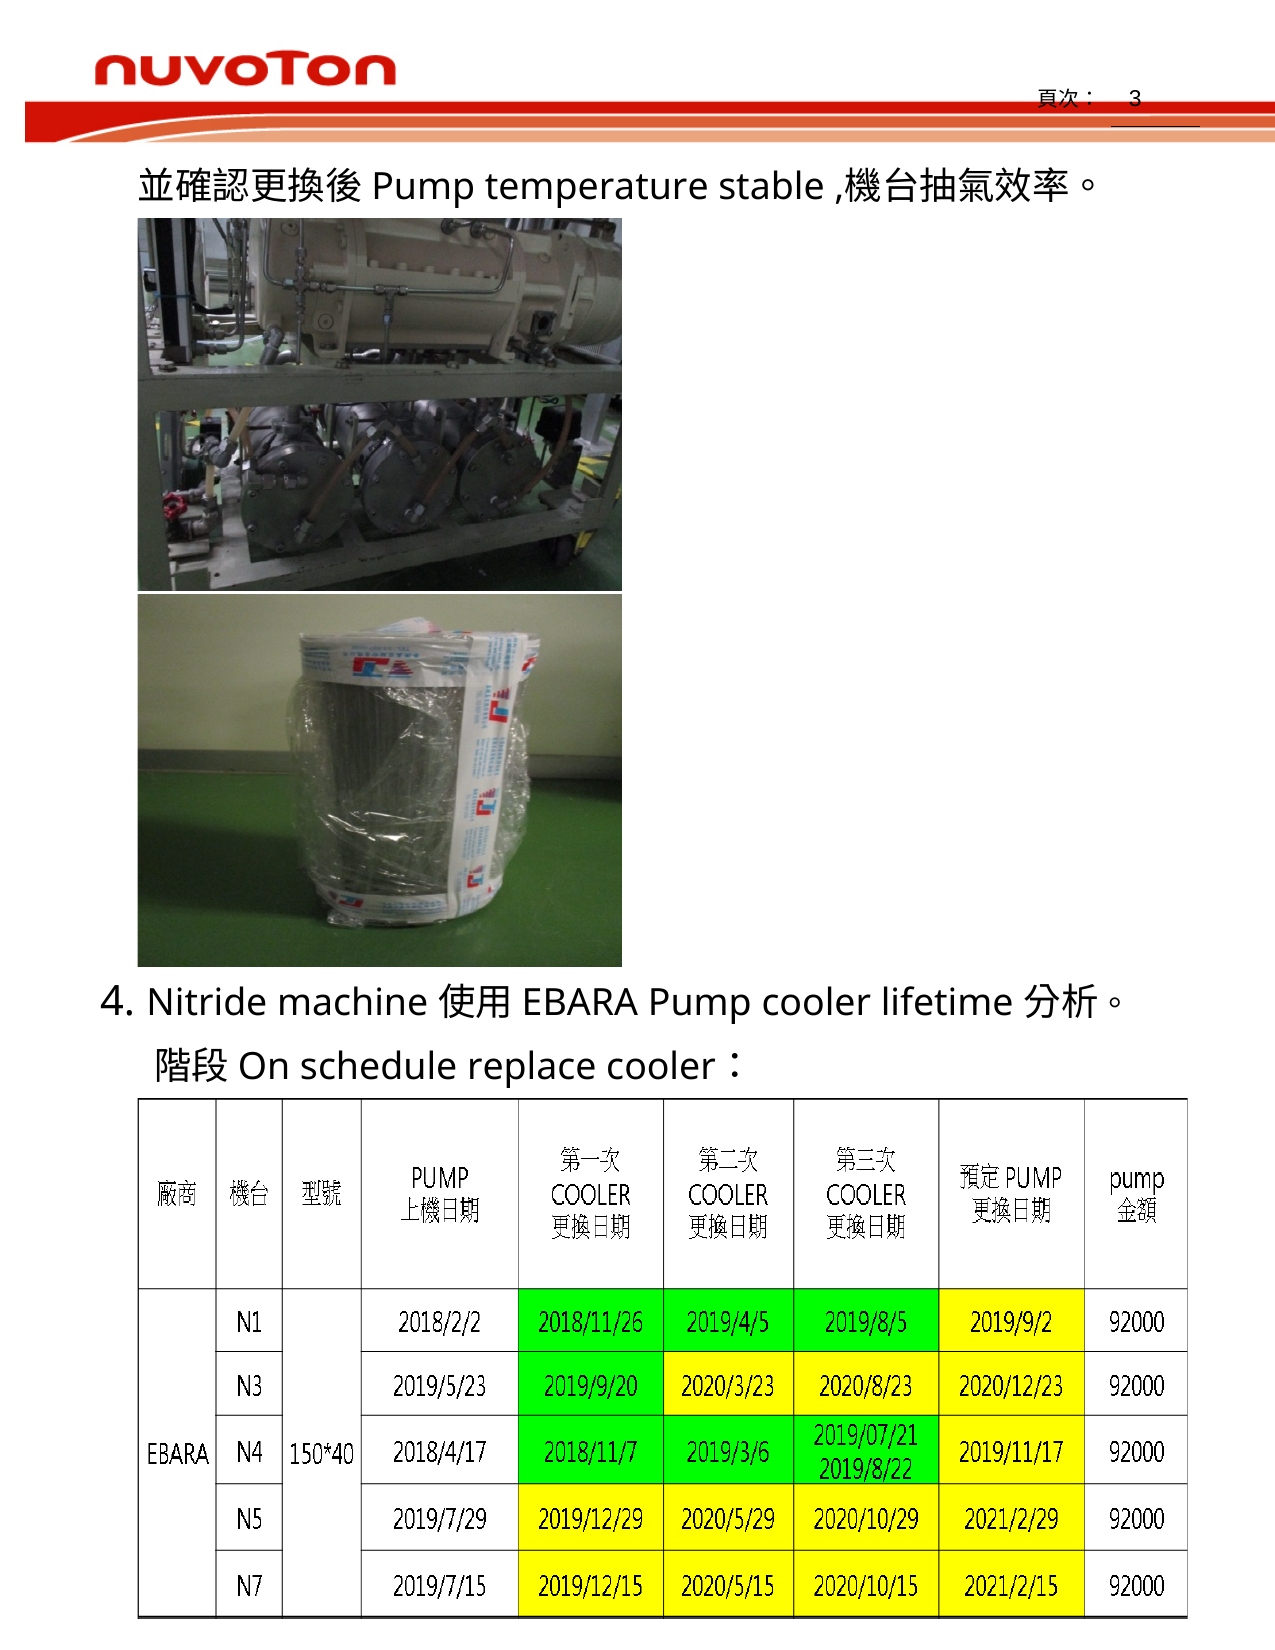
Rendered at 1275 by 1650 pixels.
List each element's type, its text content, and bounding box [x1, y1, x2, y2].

list Nitride machine 使用 EBARA Pump cooler lifetime 分析。 [100, 970, 1211, 1027]
picture [137, 218, 622, 591]
picture [137, 594, 622, 967]
picture [137, 1098, 1188, 1619]
picture [25, 25, 1275, 171]
list 並確認更換後 Pump temperature stable ,機台抽氣效率。 [137, 156, 1181, 210]
list 階段 On schedule replace cooler： [42, 1036, 1211, 1090]
